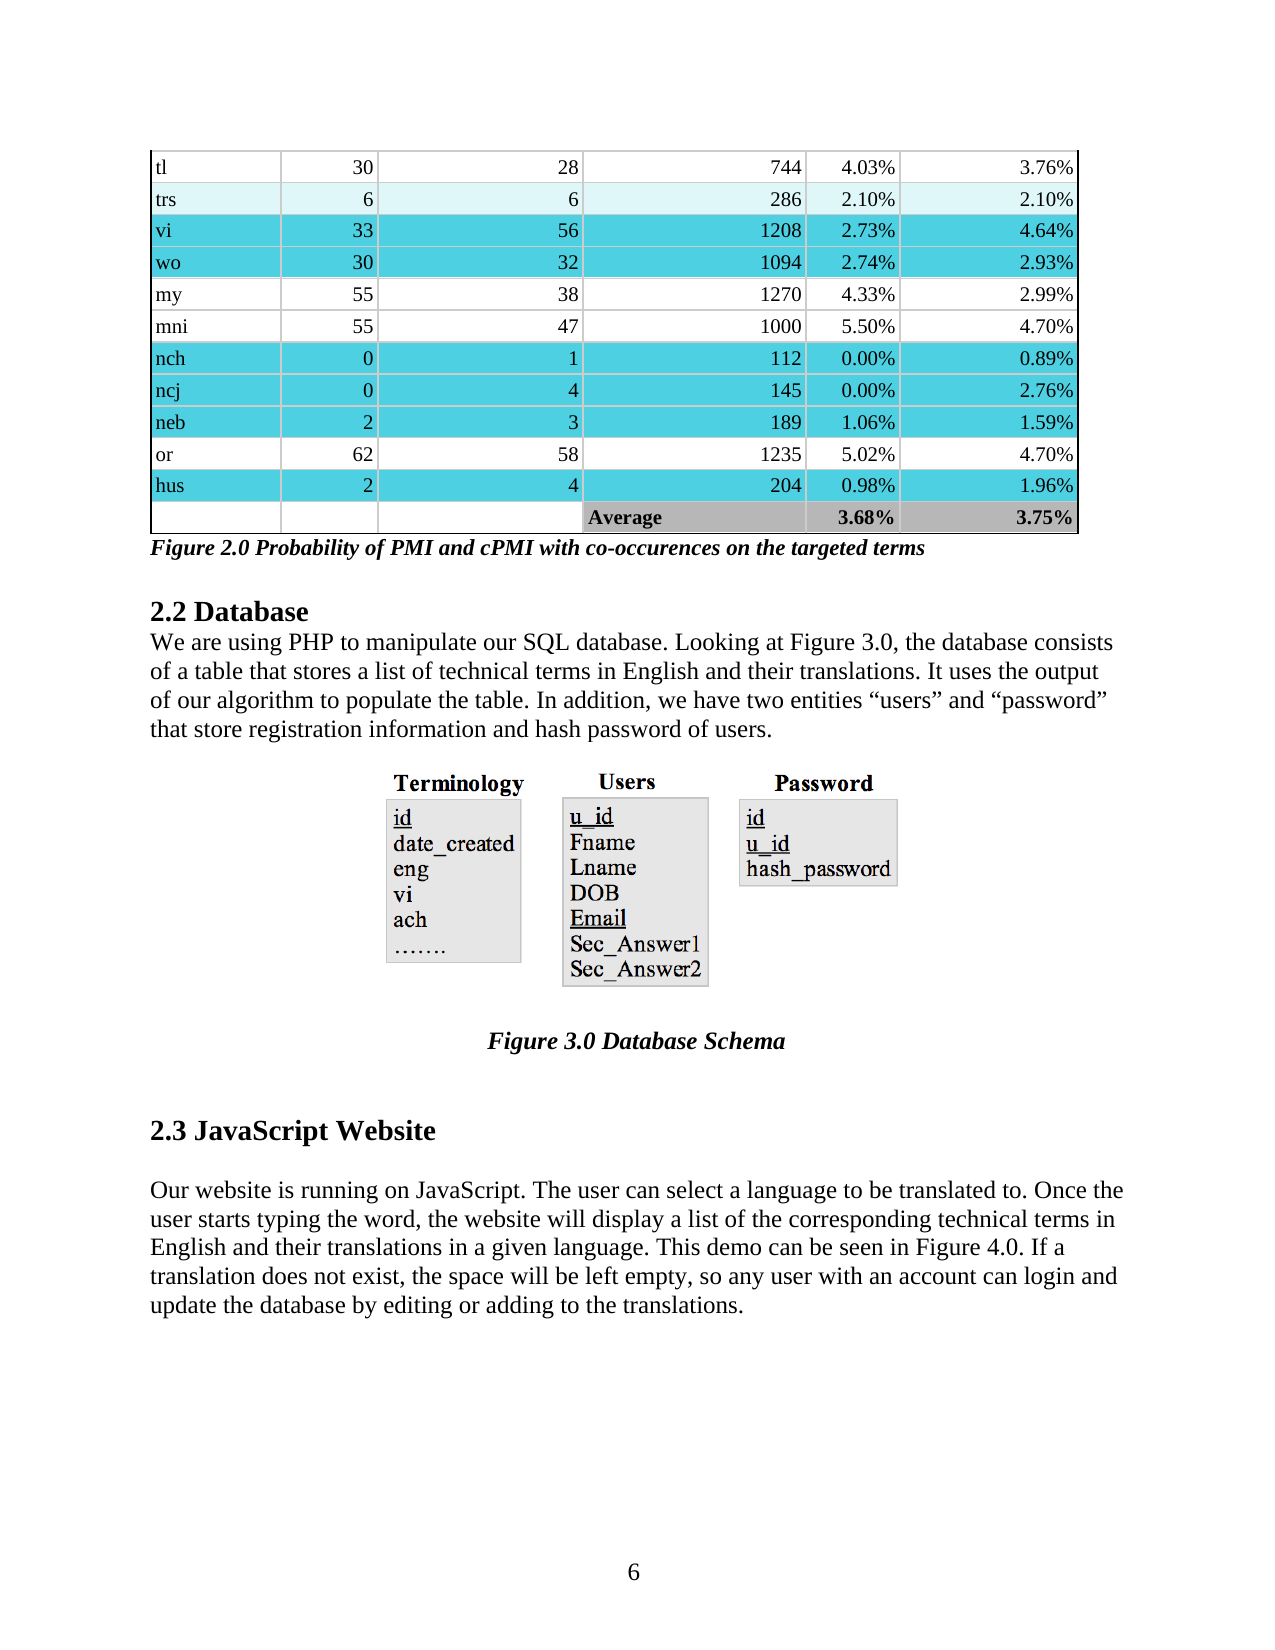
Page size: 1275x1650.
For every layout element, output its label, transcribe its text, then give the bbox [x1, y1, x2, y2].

table_cell 56 [379, 215, 582, 246]
table_cell 3.76% [901, 152, 1077, 182]
table_cell 2.99% [901, 279, 1077, 309]
table_cell 30 [282, 247, 377, 277]
table_cell 0.00% [807, 375, 899, 405]
table_cell wo [152, 247, 280, 277]
table_cell 58 [379, 438, 582, 469]
table_cell 1.59% [901, 407, 1077, 437]
table_cell 2.10% [901, 183, 1077, 214]
table_cell 3.68% [807, 502, 899, 532]
table_cell [282, 502, 377, 532]
text We are using PHP to manipulate our SQL database. Looking at Figure 3.0, the database consists of a table that stores a list of technical terms in English and their translations. It uses the output of our algorithm to populate the table. In addition, we have two entities “users” and “password” that store registration information and hash password of users. [150, 627, 1125, 742]
table_cell 6 [379, 183, 582, 214]
text Figure 3.0 Database Schema [150, 1026, 1125, 1055]
table_cell 2.74% [807, 247, 899, 277]
table_cell 2 [282, 470, 377, 501]
table_cell 55 [282, 311, 377, 341]
table_cell 145 [584, 375, 805, 405]
table_cell 0.89% [901, 343, 1077, 373]
table_cell trs [152, 183, 280, 214]
table_cell 1235 [584, 438, 805, 469]
table_cell 4 [379, 470, 582, 501]
text 2.3 JavaScript Website [150, 1113, 1125, 1146]
table_cell 189 [584, 407, 805, 437]
table_cell 4.64% [901, 215, 1077, 246]
table_cell 30 [282, 152, 377, 182]
table_cell 0.00% [807, 343, 899, 373]
table_cell 2 [282, 407, 377, 437]
table_cell 112 [584, 343, 805, 373]
table_cell 2.76% [901, 375, 1077, 405]
table_cell 1094 [584, 247, 805, 277]
table_cell 2.73% [807, 215, 899, 246]
text Our website is running on JavaScript. The user can select a language to be translated to. Once the user starts typing the word, the website will display a list of the corresponding technical terms in English and their translations in a given language. This demo can be seen in Figure 4.0. If a translation does not exist, the space will be left empty, so any user with an account can login and update the database by editing or adding to the translations. [150, 1175, 1125, 1319]
table_cell 2.10% [807, 183, 899, 214]
table_cell 286 [584, 183, 805, 214]
table_cell 28 [379, 152, 582, 182]
table_cell my [152, 279, 280, 309]
table_cell 1000 [584, 311, 805, 341]
table_cell 33 [282, 215, 377, 246]
table_cell 47 [379, 311, 582, 341]
table_cell [379, 502, 582, 532]
table_cell hus [152, 470, 280, 501]
table_cell 3 [379, 407, 582, 437]
table_cell 1 [379, 343, 582, 373]
table_cell 0 [282, 375, 377, 405]
table_cell 5.50% [807, 311, 899, 341]
table_cell 1208 [584, 215, 805, 246]
table_cell neb [152, 407, 280, 437]
table_cell 1270 [584, 279, 805, 309]
table_cell 0 [282, 343, 377, 373]
table_cell 4.03% [807, 152, 899, 182]
table_cell 2.93% [901, 247, 1077, 277]
table_cell mni [152, 311, 280, 341]
table_cell 38 [379, 279, 582, 309]
table_cell 4.70% [901, 438, 1077, 469]
table_cell 32 [379, 247, 582, 277]
table_cell ncj [152, 375, 280, 405]
table_cell 1.06% [807, 407, 899, 437]
table_cell vi [152, 215, 280, 246]
table_cell or [152, 438, 280, 469]
text Figure 2.0 Probability of PMI and cPMI with co-occurences on the targeted terms [150, 534, 1125, 560]
table_cell nch [152, 343, 280, 373]
table_cell 1.96% [901, 470, 1077, 501]
table_cell 5.02% [807, 438, 899, 469]
table_cell Average [584, 502, 805, 532]
table_cell [152, 502, 280, 532]
text 2.2 Database [150, 594, 1125, 627]
table_cell tl [152, 152, 280, 182]
table_cell 4.70% [901, 311, 1077, 341]
table_cell 744 [584, 152, 805, 182]
table_cell 204 [584, 470, 805, 501]
table_cell 3.75% [901, 502, 1077, 532]
table_cell 0.98% [807, 470, 899, 501]
picture [304, 742, 971, 1027]
table_cell 4 [379, 375, 582, 405]
table_cell 62 [282, 438, 377, 469]
table_cell 4.33% [807, 279, 899, 309]
table_cell 6 [282, 183, 377, 214]
table_cell 55 [282, 279, 377, 309]
